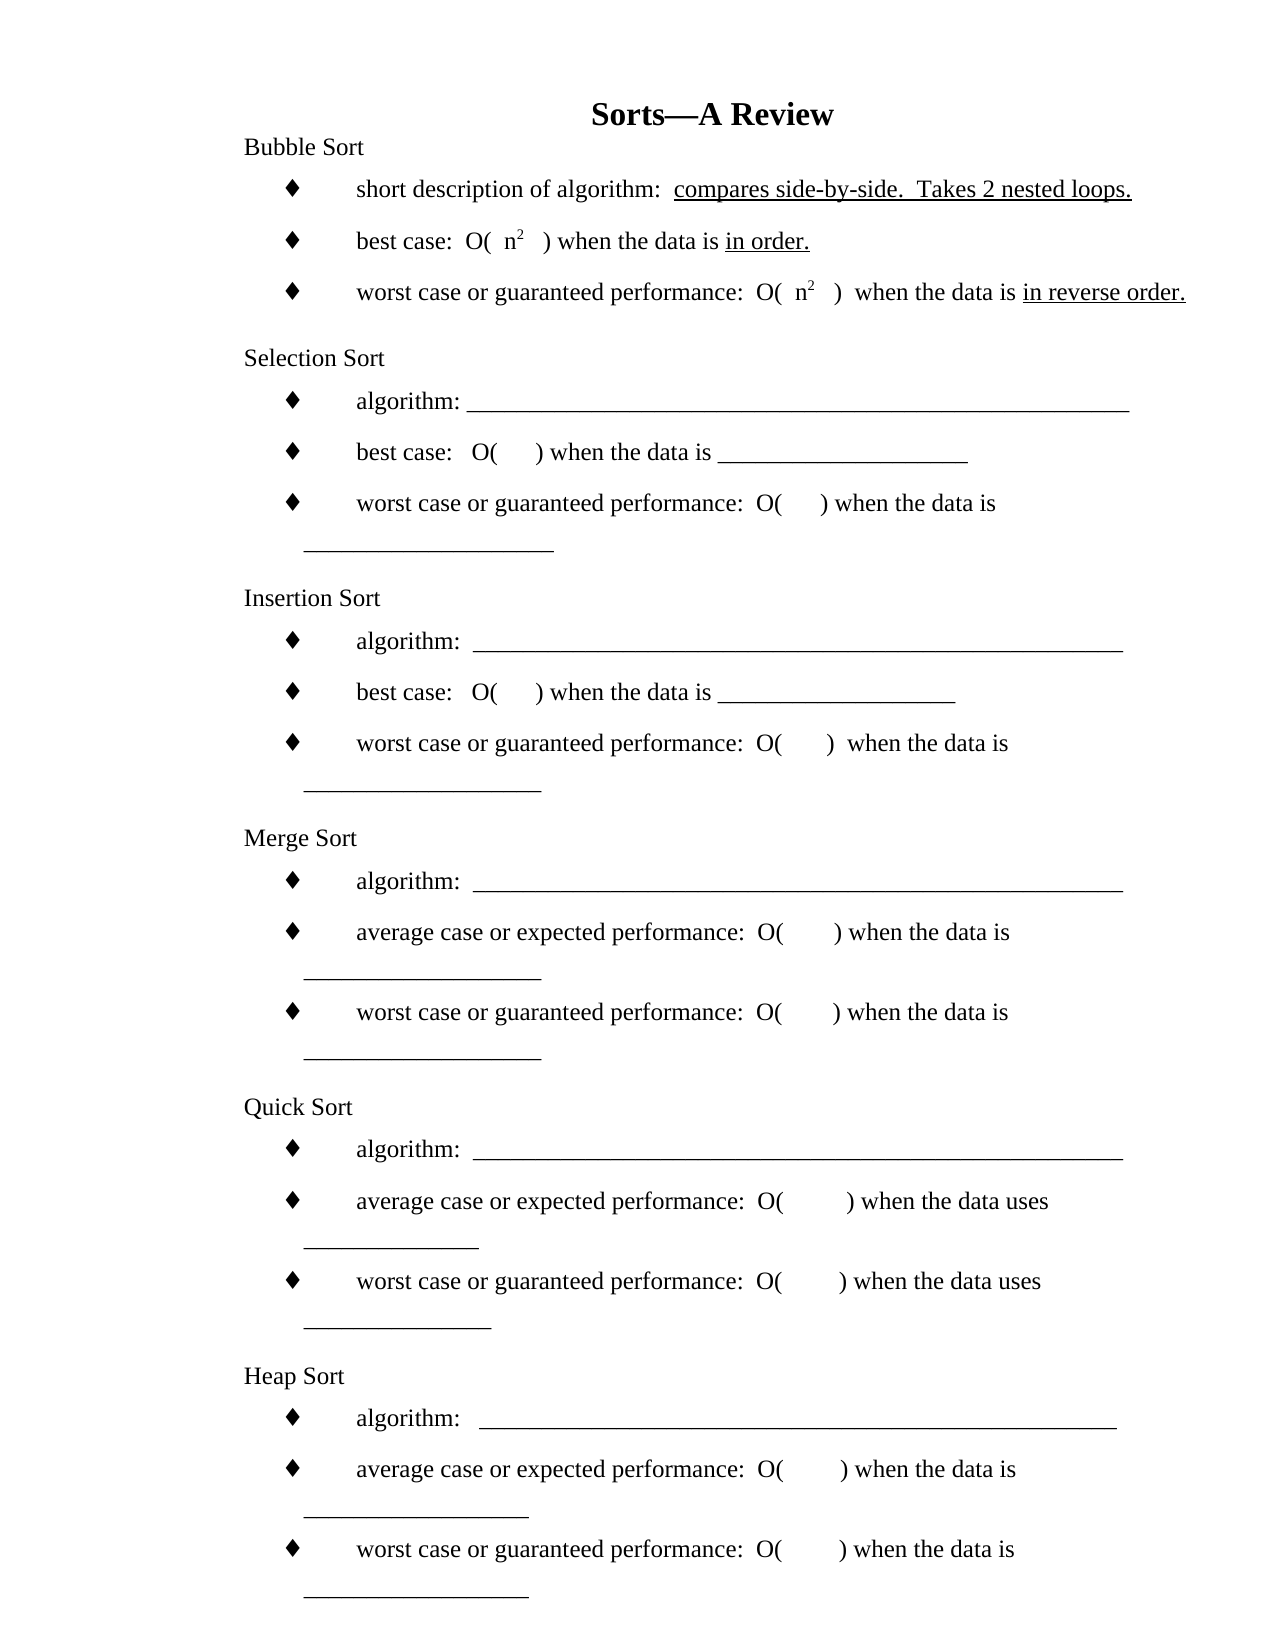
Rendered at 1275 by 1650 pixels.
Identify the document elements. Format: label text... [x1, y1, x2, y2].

list worst case or guaranteed performance: O( ) when the data is ___________________ [281, 714, 1219, 794]
text Sorts—A Review [206, 94, 1219, 132]
list worst case or guaranteed performance: O( ) when the data is ____________________ [281, 474, 1219, 554]
list average case or expected performance: O( ) when the data is __________________ [281, 1441, 1219, 1521]
list algorithm: ____________________________________________________ [281, 1121, 1219, 1172]
list algorithm: _____________________________________________________ [281, 372, 1219, 423]
text Heap Sort [244, 1361, 1219, 1389]
text Selection Sort [244, 343, 1219, 372]
list algorithm: ____________________________________________________ [281, 612, 1219, 663]
list best case: O( n2 ) when the data is in order. [281, 212, 1219, 263]
list worst case or guaranteed performance: O( ) when the data is ___________________ [281, 983, 1219, 1063]
list best case: O( ) when the data is ___________________ [281, 663, 1219, 714]
text Insertion Sort [244, 583, 1219, 612]
list short description of algorithm: compares side-by-side. Takes 2 nested loops. [281, 161, 1219, 212]
list average case or expected performance: O( ) when the data is ___________________ [281, 903, 1219, 983]
text Quick Sort [244, 1092, 1219, 1121]
text Bubble Sort [244, 132, 1219, 161]
list worst case or guaranteed performance: O( ) when the data uses _______________ [281, 1252, 1219, 1332]
list best case: O( ) when the data is ____________________ [281, 423, 1219, 474]
list worst case or guaranteed performance: O( ) when the data is __________________ [281, 1521, 1219, 1601]
list average case or expected performance: O( ) when the data uses ______________ [281, 1172, 1219, 1252]
list algorithm: ___________________________________________________ [281, 1389, 1219, 1441]
list worst case or guaranteed performance: O( n2 ) when the data is in reverse order. [281, 263, 1219, 314]
list algorithm: ____________________________________________________ [281, 852, 1219, 903]
text Merge Sort [244, 823, 1219, 852]
